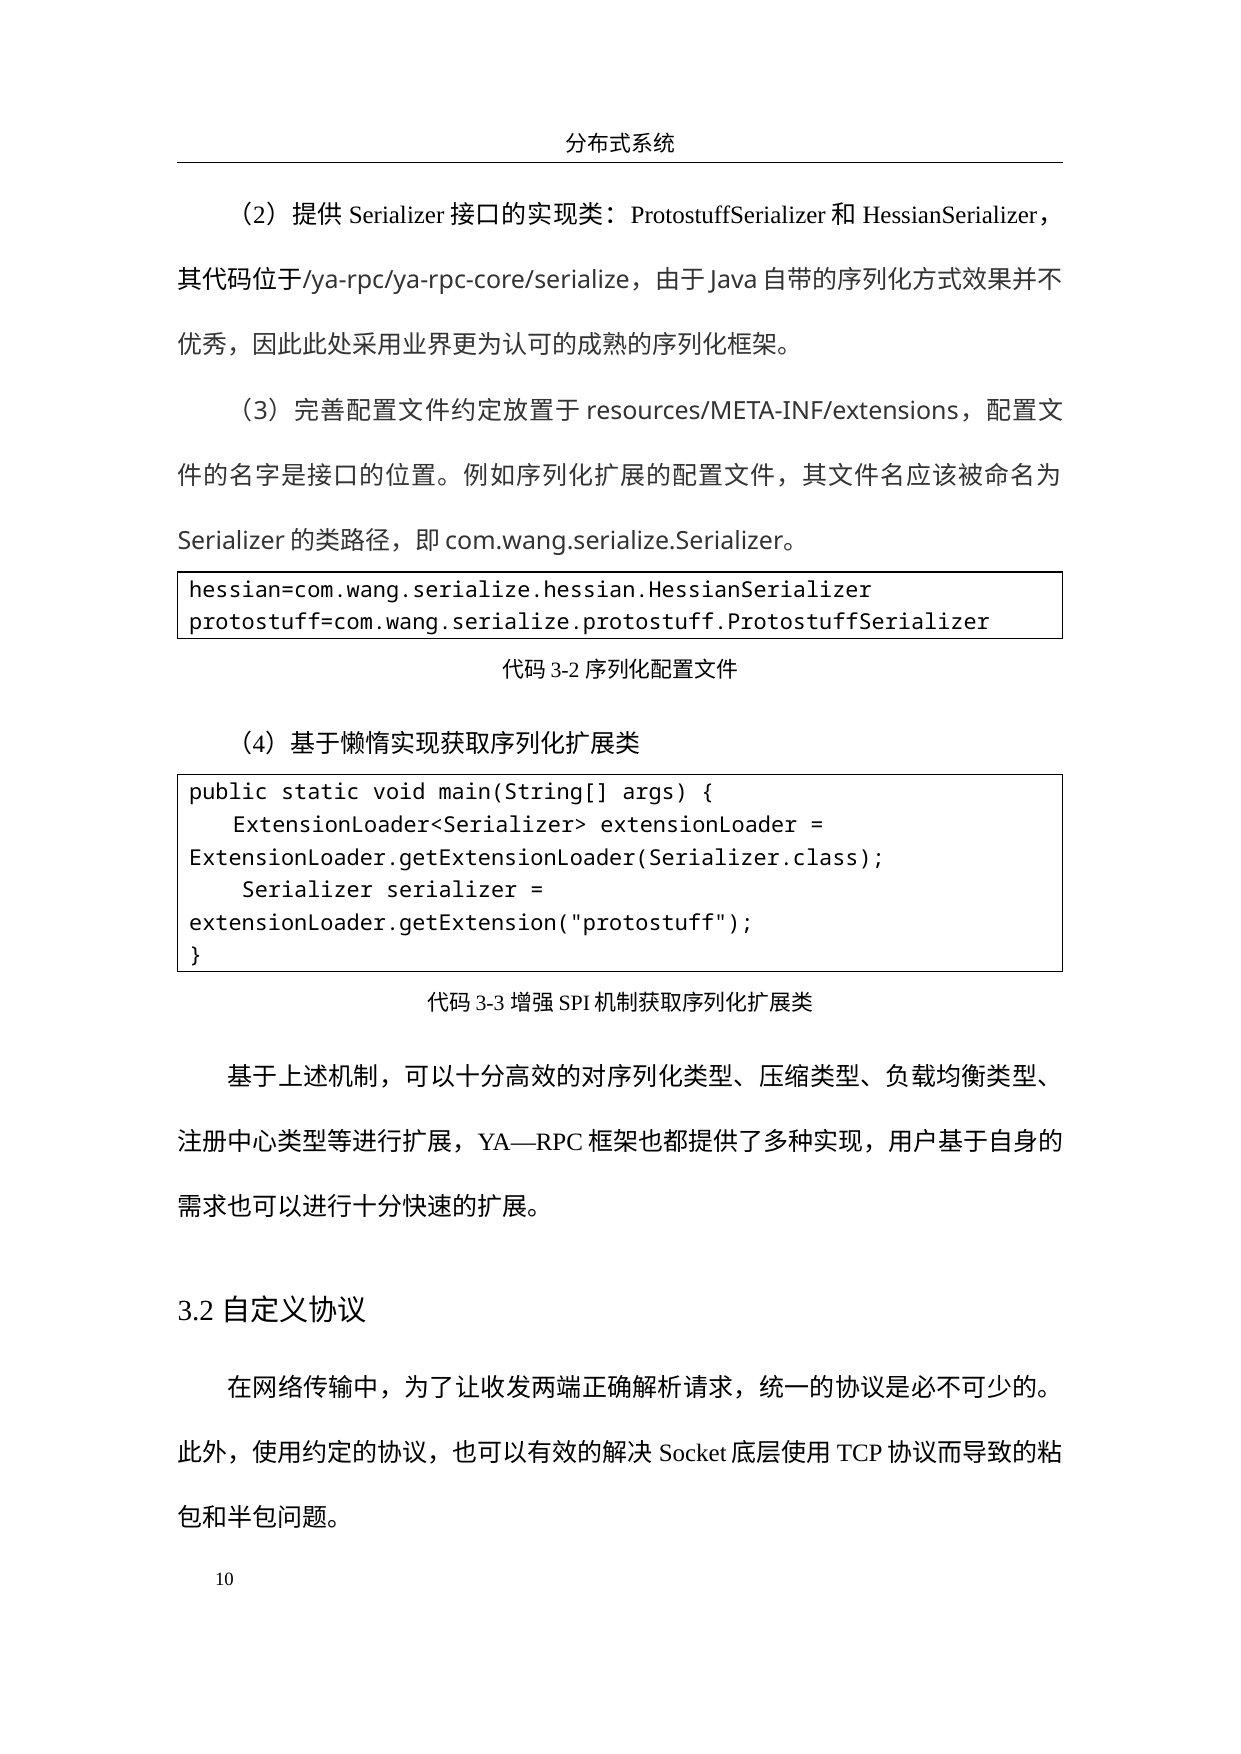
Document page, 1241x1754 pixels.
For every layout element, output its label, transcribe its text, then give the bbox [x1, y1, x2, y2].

text 基于上述机制，可以十分高效的对序列化类型、压缩类型、负载均衡类型、注册中心类型等进行扩展，YA—RPC框架也都提供了多种实现，用户基于自身的需求也可以进行十分快速的扩展。 [177, 1156, 1063, 1237]
text （3）完善配置文件约定放置于resources/META-INF/extensions，配置文件的名字是接口的位置。例如序列化扩展的配置文件，其文件名应该被命名为Serializer的类路径，即com.wang.serialize.Serializer。 [177, 492, 1063, 571]
text 基于上述机制，可以十分高效的对序列化类型、压缩类型、负载均衡类型、注册中心类型等进行扩展，YA—RPC框架也都提供了多种实现，用户基于自身的需求也可以进行十分快速的扩展。 [177, 1042, 1063, 1127]
text 在网络传输中，为了让收发两端正确解析请求，统一的协议是必不可少的。此外，使用约定的协议，也可以有效的解决Socket底层使用TCP协议而导致的粘包和半包问题。 [177, 1353, 1063, 1548]
table_header hessian=com.wang.serialize.hessian.HessianSerializer protostuff=com.wang.serialize.protostuff.ProtostuffSerializer [178, 573, 1062, 638]
text （2）提供Serializer接口的实现类：ProtostuffSerializer和HessianSerializer，其代码位于/ya-rpc/ya-rpc-core/serialize，由于Java自带的序列化方式效果并不优秀，因此此处采用业界更为认可的成熟的序列化框架。 [177, 180, 1063, 376]
text 代码3-2 序列化配置文件 [177, 651, 1063, 684]
subtitle 3.2 自定义协议 [177, 1275, 1063, 1340]
text （4）基于懒惰实现获取序列化扩展类 [177, 709, 1063, 774]
text （3）完善配置文件约定放置于resources/META-INF/extensions，配置文件的名字是接口的位置。例如序列化扩展的配置文件，其文件名应该被命名为Serializer的类路径，即com.wang.serialize.Serializer。 [177, 376, 1063, 455]
table_header public static void main(String[] args) { ExtensionLoader<Serializer> extensionLoader = ExtensionLoader.getExtensionLoader(Serializer.class); Serializer serializer = extensionLoader.getExtension("protostuff"); } [178, 775, 1062, 971]
text 代码3-3 增强SPI机制获取序列化扩展类 [177, 984, 1063, 1017]
